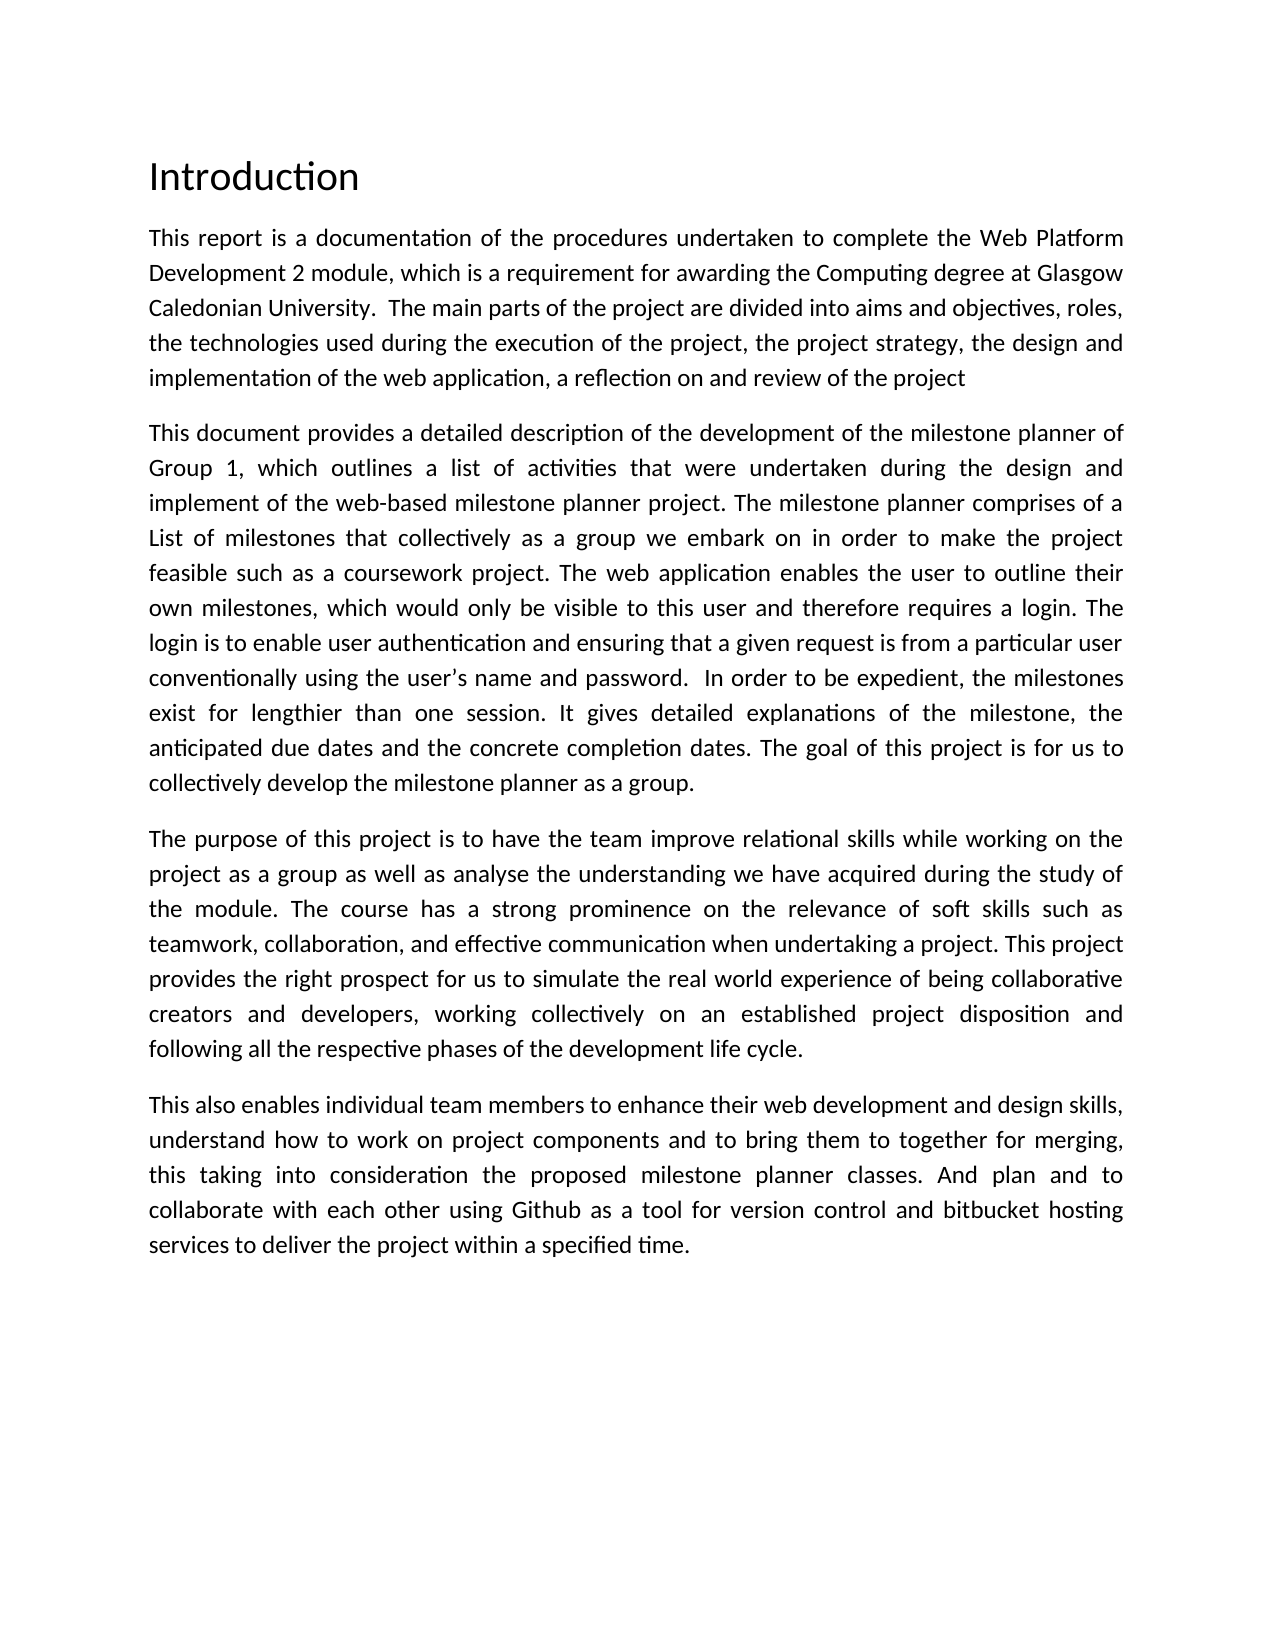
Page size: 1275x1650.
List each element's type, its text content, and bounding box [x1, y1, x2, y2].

text This also enables individual team members to enhance their web development and design skills, understand how to work on project components and to bring them to together for merging, this taking into consideration the proposed milestone planner classes. And plan and to collaborate with each other using Github as a tool for version control and bitbucket hosting services to deliver the project within a specified time. [148, 1089, 1125, 1260]
subtitle Introduction [148, 150, 1125, 201]
text This report is a documentation of the procedures undertaken to complete the Web Platform Development 2 module, which is a requirement for awarding the Computing degree at Glasgow Caledonian University. The main parts of the project are divided into aims and objectives, roles, the technologies used during the execution of the project, the project strategy, the design and implementation of the web application, a reflection on and review of the project [148, 222, 1125, 392]
text The purpose of this project is to have the team improve relational skills while working on the project as a group as well as analyse the understanding we have acquired during the study of the module. The course has a strong prominence on the relevance of soft skills such as teamwork, collaboration, and effective communication when undertaking a project. This project provides the right prospect for us to simulate the real world experience of being collaborative creators and developers, working collectively on an established project disposition and following all the respective phases of the development life cycle. [148, 823, 1125, 1064]
text This document provides a detailed description of the development of the milestone planner of Group 1, which outlines a list of activities that were undertaken during the design and implement of the web-based milestone planner project. The milestone planner comprises of a List of milestones that collectively as a group we embark on in order to make the project feasible such as a coursework project. The web application enables the user to outline their own milestones, which would only be visible to this user and therefore requires a login. The login is to enable user authentication and ensuring that a given request is from a particular user conventionally using the user’s name and password. In order to be expedient, the milestones exist for lengthier than one session. It gives detailed explanations of the milestone, the anticipated due dates and the concrete completion dates. The goal of this project is for us to collectively develop the milestone planner as a group. [148, 417, 1125, 798]
